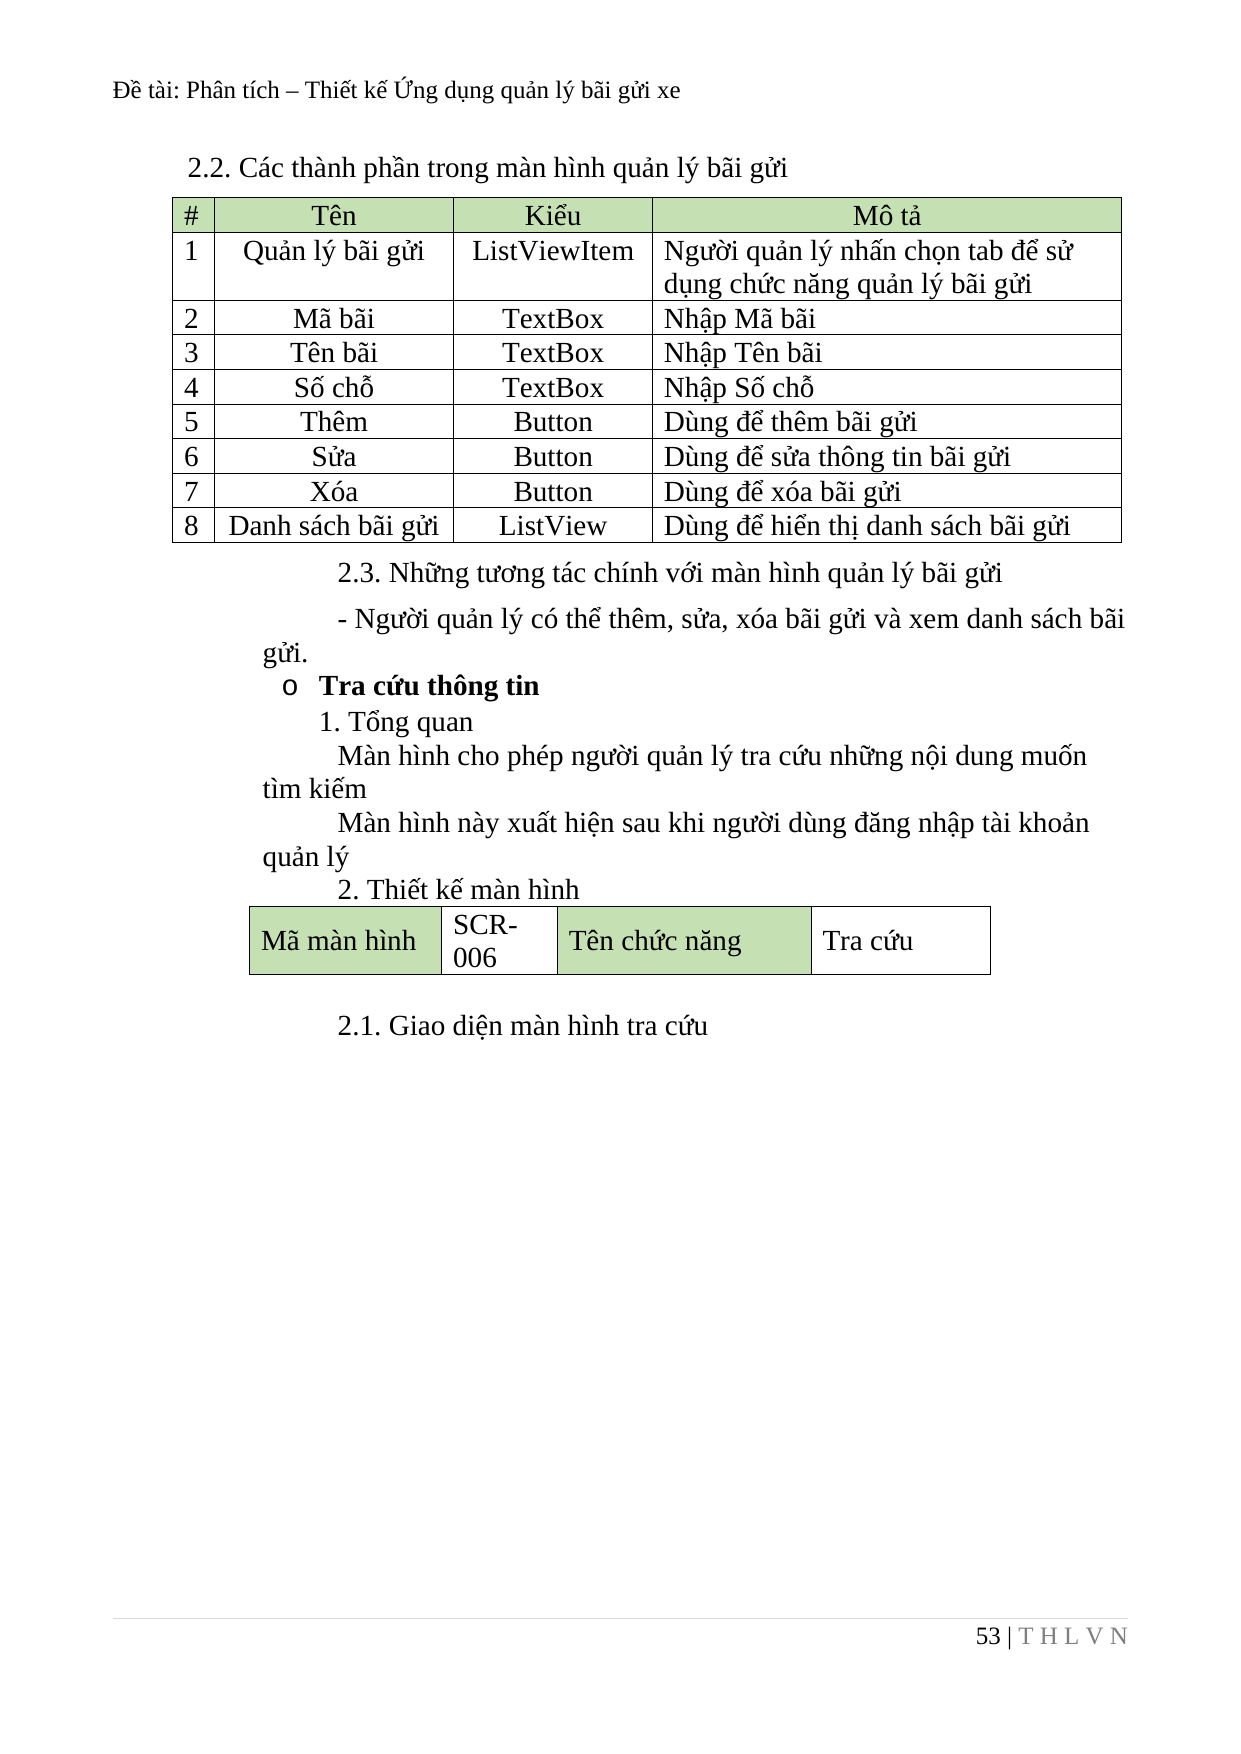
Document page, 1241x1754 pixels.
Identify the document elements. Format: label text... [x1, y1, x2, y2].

table_cell Dùng để hiển thị danh sách bãi gửi [653, 508, 1121, 542]
table_header # [173, 198, 214, 232]
table_cell Mã bãi [215, 301, 453, 334]
table_header SCR-006 [442, 907, 557, 974]
table_cell 5 [173, 405, 214, 438]
text 2.1. Giao diện màn hình tra cứu [262, 1008, 1128, 1042]
table_cell Dùng để thêm bãi gửi [653, 405, 1121, 438]
table_cell Tên bãi [215, 335, 453, 369]
table_cell TextBox [454, 370, 652, 403]
table_header Tên [215, 198, 453, 232]
table_cell Button [454, 439, 652, 473]
table_cell Sửa [215, 439, 453, 473]
table_cell 4 [173, 370, 214, 403]
table_cell TextBox [454, 301, 652, 334]
text - Người quản lý có thể thêm, sửa, xóa bãi gửi và xem danh sách bãi gửi. [262, 601, 1128, 668]
table_cell 8 [173, 508, 214, 542]
table_header Tra cứu [812, 907, 990, 974]
text Màn hình này xuất hiện sau khi người dùng đăng nhập tài khoản quản lý [262, 805, 1128, 872]
table_cell Button [454, 405, 652, 438]
table_cell Dùng để xóa bãi gửi [653, 474, 1121, 507]
table_cell ListViewItem [454, 233, 652, 300]
table_cell Dùng để sửa thông tin bãi gửi [653, 439, 1121, 473]
table_cell 2 [173, 301, 214, 334]
list Tra cứu thông tin 1. Tổng quan [281, 668, 1128, 738]
table_header Mô tả [653, 198, 1121, 232]
table_cell ListView [454, 508, 652, 542]
table_cell Người quản lý nhấn chọn tab để sử dụng chức năng quản lý bãi gửi [653, 233, 1121, 300]
table_header Kiểu [454, 198, 652, 232]
table_header Mã màn hình [250, 907, 441, 974]
table_cell 6 [173, 439, 214, 473]
table_cell Danh sách bãi gửi [215, 508, 453, 542]
table_cell 7 [173, 474, 214, 507]
table_cell Nhập Mã bãi [653, 301, 1121, 334]
table_cell Thêm [215, 405, 453, 438]
table_cell Quản lý bãi gửi [215, 233, 453, 300]
table_cell Xóa [215, 474, 453, 507]
table_header Tên chức năng [558, 907, 811, 974]
table_cell Nhập Số chỗ [653, 370, 1121, 403]
table_cell Button [454, 474, 652, 507]
table_cell 1 [173, 233, 214, 300]
text Màn hình cho phép người quản lý tra cứu những nội dung muốn tìm kiếm [262, 738, 1128, 805]
table_cell Nhập Tên bãi [653, 335, 1121, 369]
table_cell 3 [173, 335, 214, 369]
text 2.2. Các thành phần trong màn hình quản lý bãi gửi [112, 150, 1128, 183]
table_cell TextBox [454, 335, 652, 369]
text 2.3. Những tương tác chính với màn hình quản lý bãi gửi [262, 259, 1128, 589]
text 2. Thiết kế màn hình [262, 872, 1128, 906]
table_cell Số chỗ [215, 370, 453, 403]
